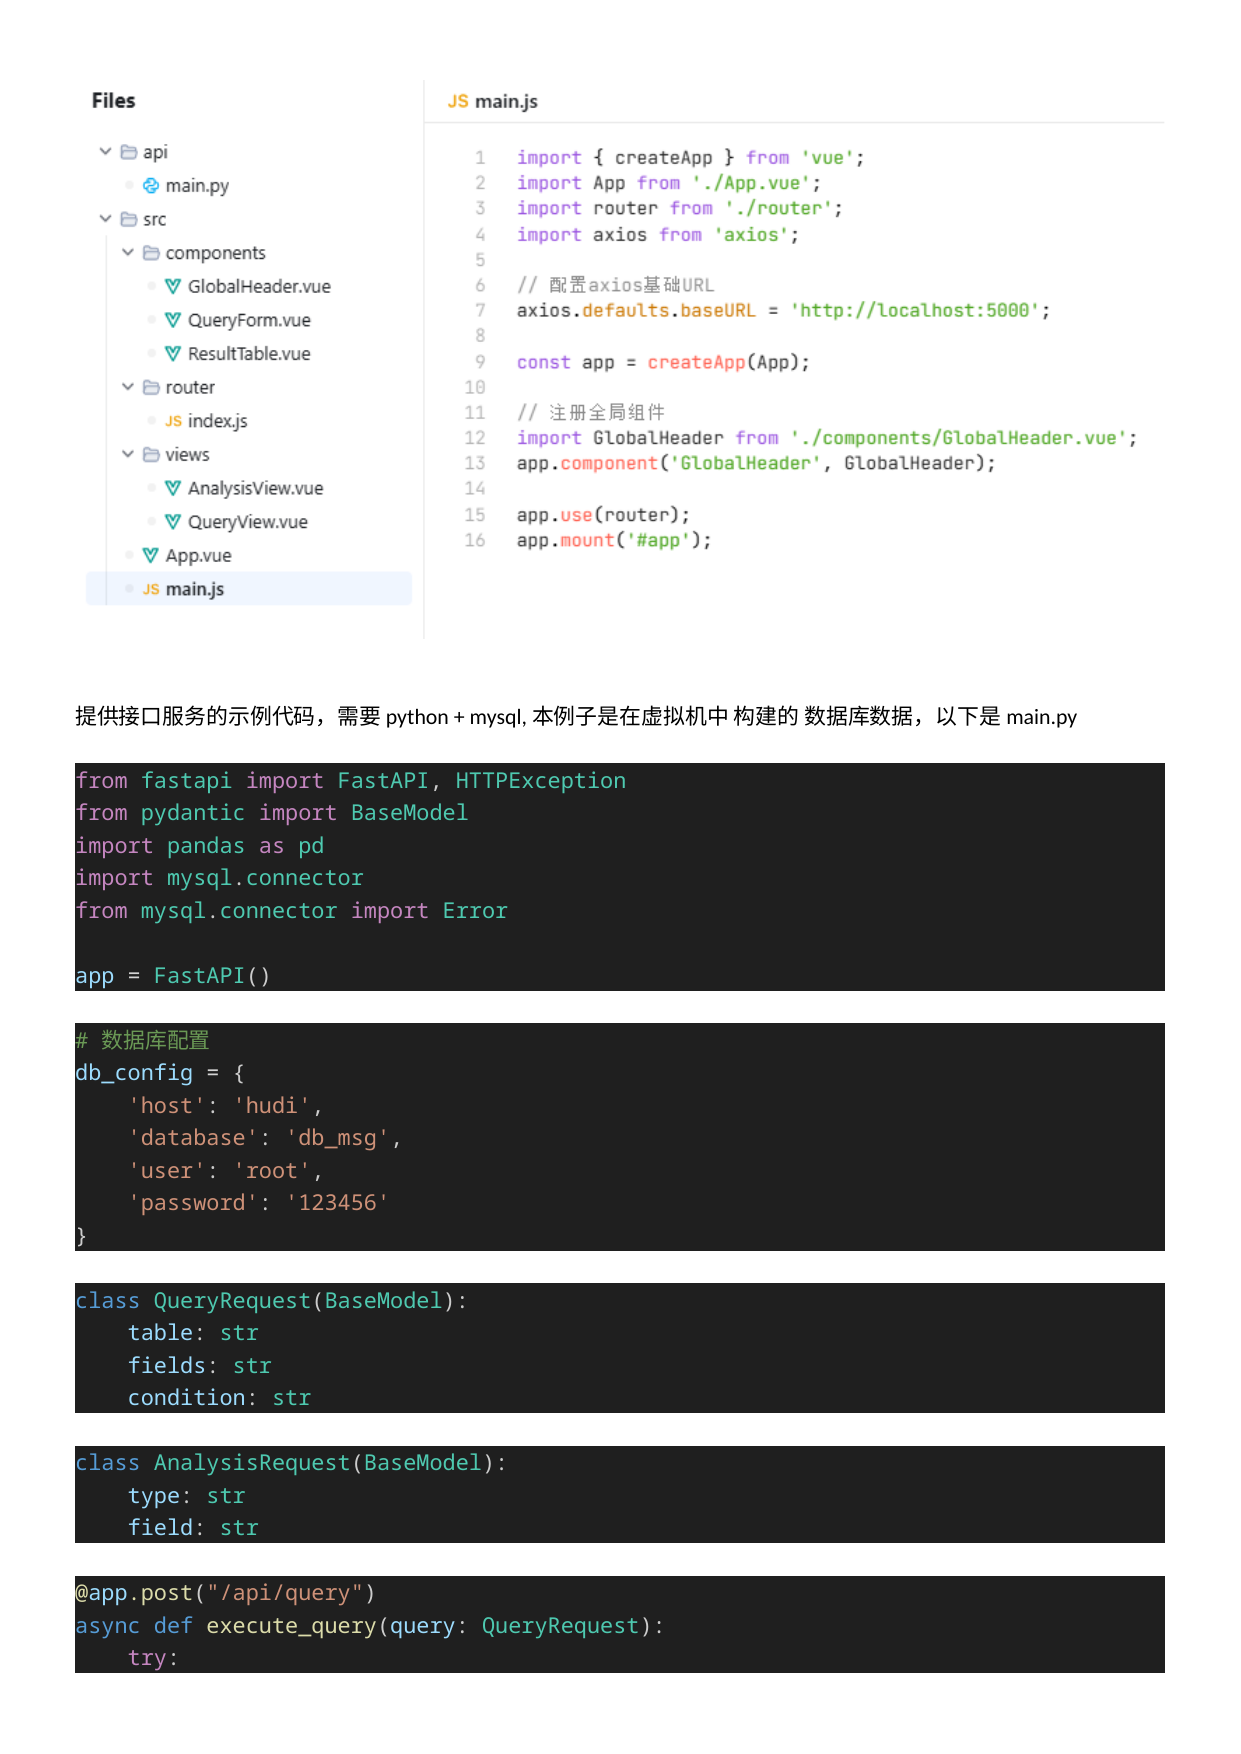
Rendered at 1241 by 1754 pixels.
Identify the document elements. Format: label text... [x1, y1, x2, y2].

text 'database': 'db_msg', [75, 1121, 1165, 1153]
text 'host': 'hudi', [75, 1088, 1165, 1121]
text table: str [75, 1316, 1165, 1348]
text 提供接口服务的示例代码，需要python + mysql, 本例子是在虚拟机中 构建的 数据库数据，以下是 main.py [75, 698, 1165, 731]
text try: [75, 1641, 1165, 1673]
text @app.post("/api/query") [75, 1576, 1165, 1608]
text class QueryRequest(BaseModel): [75, 1283, 1165, 1316]
text fields: str [75, 1348, 1165, 1381]
text import pandas as pd [75, 828, 1165, 861]
text # 数据库配置 [75, 1023, 1165, 1056]
text async def execute_query(query: QueryRequest): [75, 1608, 1165, 1641]
text } [75, 1218, 1165, 1251]
text 'password': '123456' [75, 1186, 1165, 1218]
text type: str [75, 1478, 1165, 1511]
text db_config = { [75, 1056, 1165, 1088]
picture [75, 80, 1165, 639]
text from fastapi import FastAPI, HTTPException [75, 763, 1165, 796]
text app = FastAPI() [75, 958, 1165, 991]
text field: str [75, 1511, 1165, 1543]
text 'user': 'root', [75, 1153, 1165, 1186]
text from pydantic import BaseModel [75, 796, 1165, 828]
text class AnalysisRequest(BaseModel): [75, 1446, 1165, 1478]
text import mysql.connector [75, 861, 1165, 893]
text from mysql.connector import Error [75, 893, 1165, 926]
text condition: str [75, 1381, 1165, 1413]
